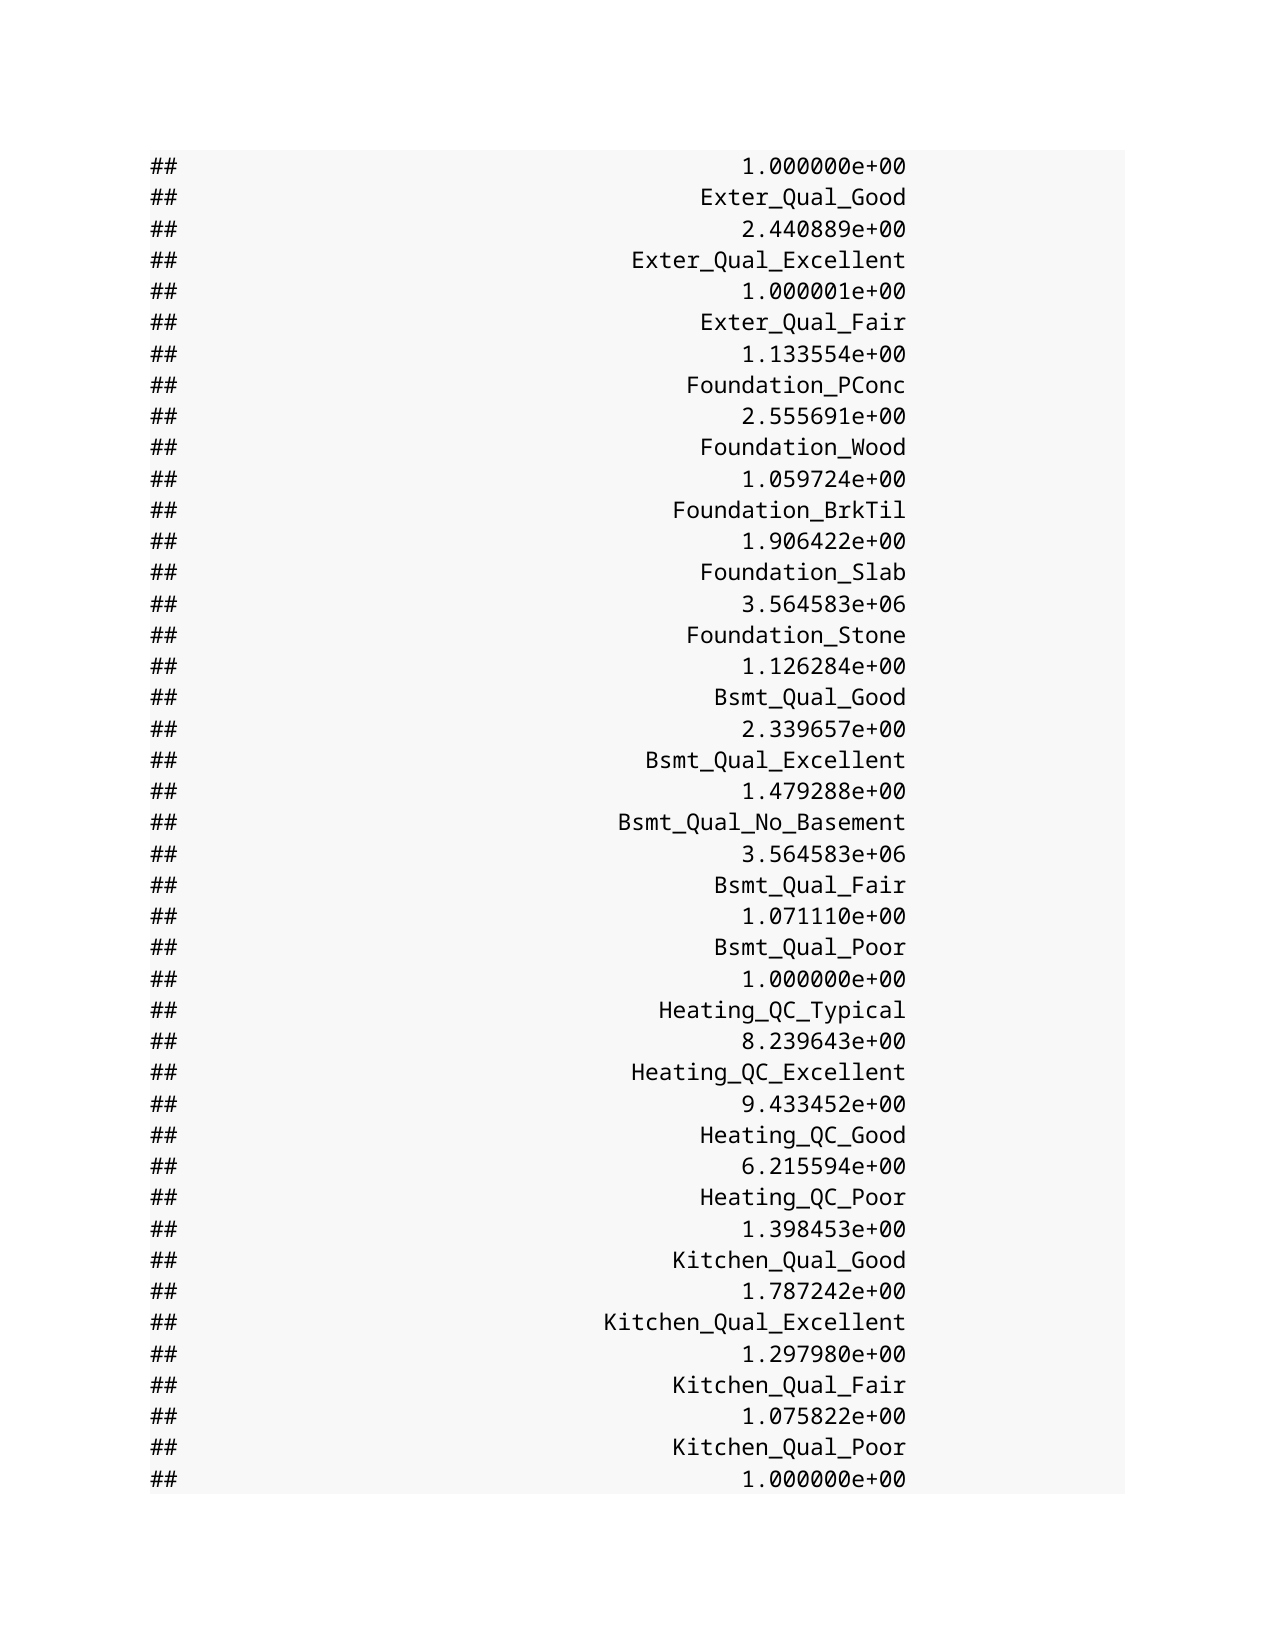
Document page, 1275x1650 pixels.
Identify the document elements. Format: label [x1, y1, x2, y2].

text [150, 150, 1125, 1494]
